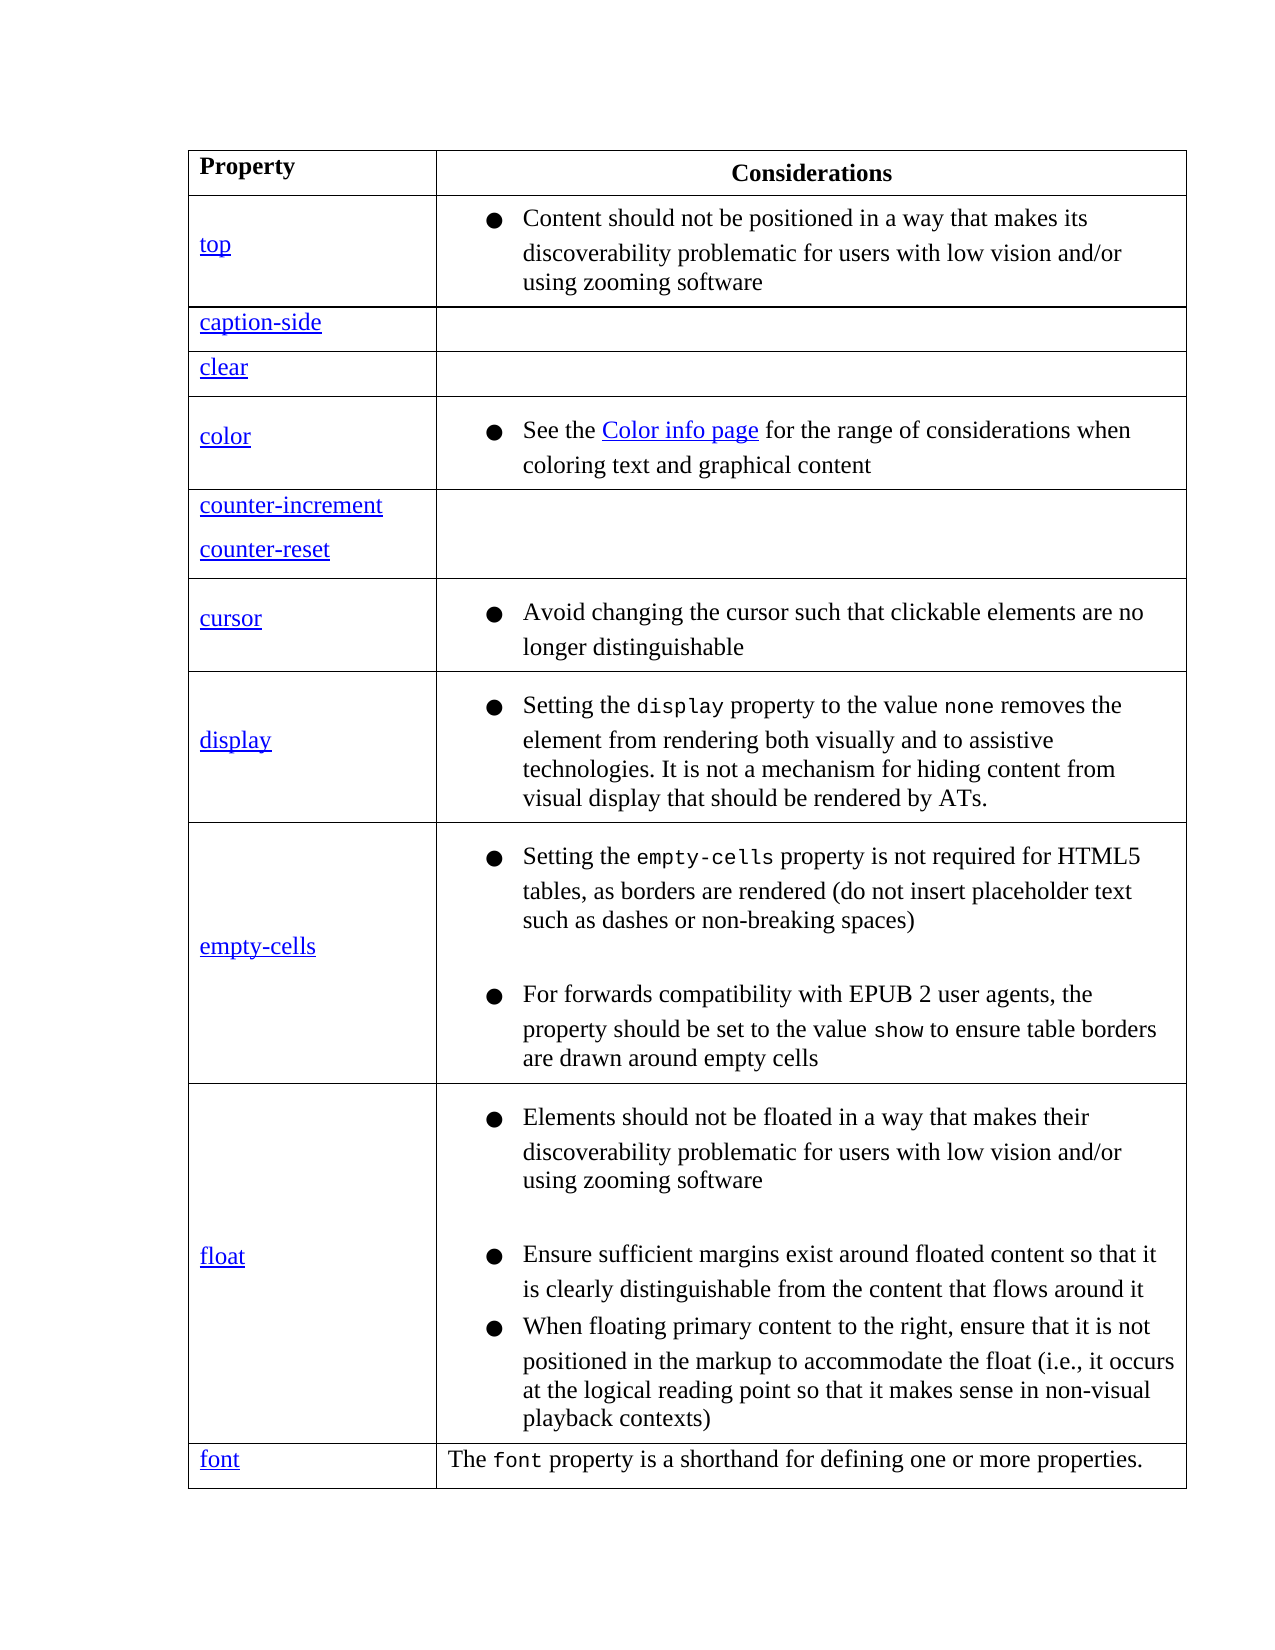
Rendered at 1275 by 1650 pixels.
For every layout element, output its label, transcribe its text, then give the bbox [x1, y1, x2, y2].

table_cell color [189, 397, 436, 489]
table_cell font [189, 1444, 436, 1487]
table_cell [437, 308, 1186, 351]
table_cell [437, 352, 1186, 396]
table_cell float [189, 1084, 436, 1443]
table_cell clear [189, 352, 436, 396]
table_cell counter-increment counter-reset [189, 490, 436, 578]
table_header Property [189, 151, 436, 195]
table_cell The font property is a shorthand for defining one or more properties. Refer to each individual font-* property for issues [437, 1444, 1186, 1487]
table_cell Setting the empty-cells property is not required for HTML5 tables, as borders are rendered (do not insert placeholder text such as dashes or non-breaking spaces) For forwards compatibility with EPUB 2 user agents, the property should be set to the value show to ensure table borders are drawn around empty cells [437, 823, 1186, 1083]
table_cell Elements should not be floated in a way that makes their discoverability problematic for users with low vision and/or using zooming software Ensure sufficient margins exist around floated content so that it is clearly distinguishable from the content that flows around it When floating primary content to the right, ensure that it is not positioned in the markup to accommodate the float (i.e., it occurs at the logical reading point so that it makes sense in non-visual playback contexts) [437, 1084, 1186, 1443]
table_cell display [189, 672, 436, 822]
table_cell cursor [189, 579, 436, 671]
table_cell See the Color info page for the range of considerations when coloring text and graphical content [437, 397, 1186, 489]
table_cell Setting the display property to the value none removes the element from rendering both visually and to assistive technologies. It is not a mechanism for hiding content from visual display that should be rendered by ATs. [437, 672, 1186, 822]
table_cell caption-side [189, 308, 436, 351]
table_header Considerations [437, 151, 1186, 195]
table_cell [437, 490, 1186, 578]
table_cell Avoid changing the cursor such that clickable elements are no longer distinguishable [437, 579, 1186, 671]
table_cell bottom left right top [189, 196, 436, 306]
table_cell empty-cells [189, 823, 436, 1083]
